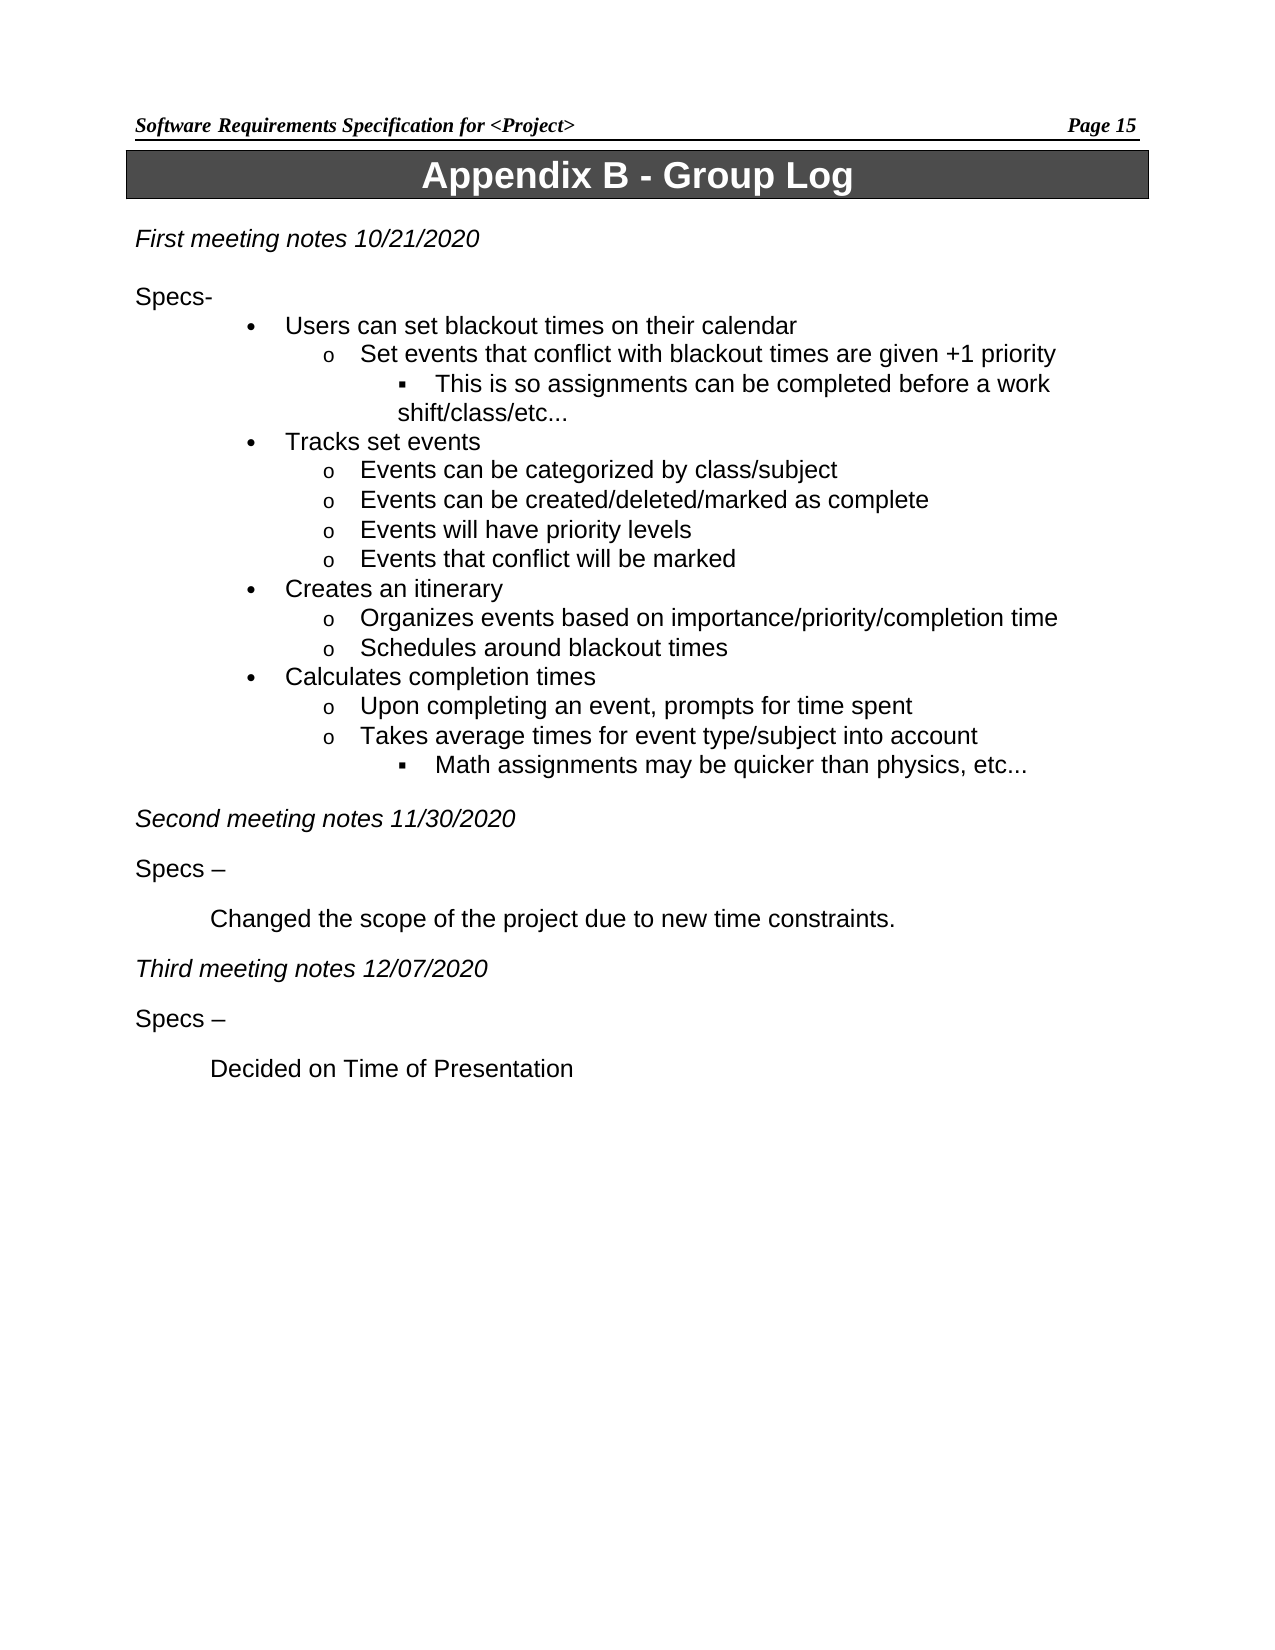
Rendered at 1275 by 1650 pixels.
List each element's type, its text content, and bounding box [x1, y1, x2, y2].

text Decided on Time of Presentation [135, 1058, 1140, 1083]
text Second meeting notes 11/30/2020 [135, 808, 1140, 833]
list Upon completing an event, prompts for time spent [322, 691, 1140, 721]
text Specs- [135, 282, 1140, 311]
list Users can set blackout times on their calendar [247, 311, 1140, 339]
list Takes average times for event type/subject into account [322, 721, 1140, 750]
list Events can be created/deleted/marked as complete [322, 485, 1140, 515]
list Events will have priority levels [322, 515, 1140, 544]
list Schedules around blackout times [322, 632, 1140, 662]
text Changed the scope of the project due to new time constraints. [135, 908, 1140, 933]
text Third meeting notes 12/07/2020 [135, 958, 1140, 983]
list Set events that conflict with blackout times are given +1 priority [322, 339, 1140, 369]
list Calculates completion times [247, 662, 1140, 691]
list Tracks set events [247, 427, 1140, 455]
list Events can be categorized by class/subject [322, 455, 1140, 485]
list Math assignments may be quicker than physics, etc... [397, 750, 1140, 779]
list Events that conflict will be marked [322, 544, 1140, 574]
text First meeting notes 10/21/2020 [135, 224, 1140, 253]
list This is so assignments can be completed before a work shift/class/etc... [397, 369, 1140, 427]
text Specs – [135, 1008, 1140, 1033]
list Organizes events based on importance/priority/completion time [322, 603, 1140, 632]
text Specs – [135, 858, 1140, 883]
text Appendix B - Group Log [127, 151, 1148, 198]
list Creates an itinerary [247, 574, 1140, 603]
